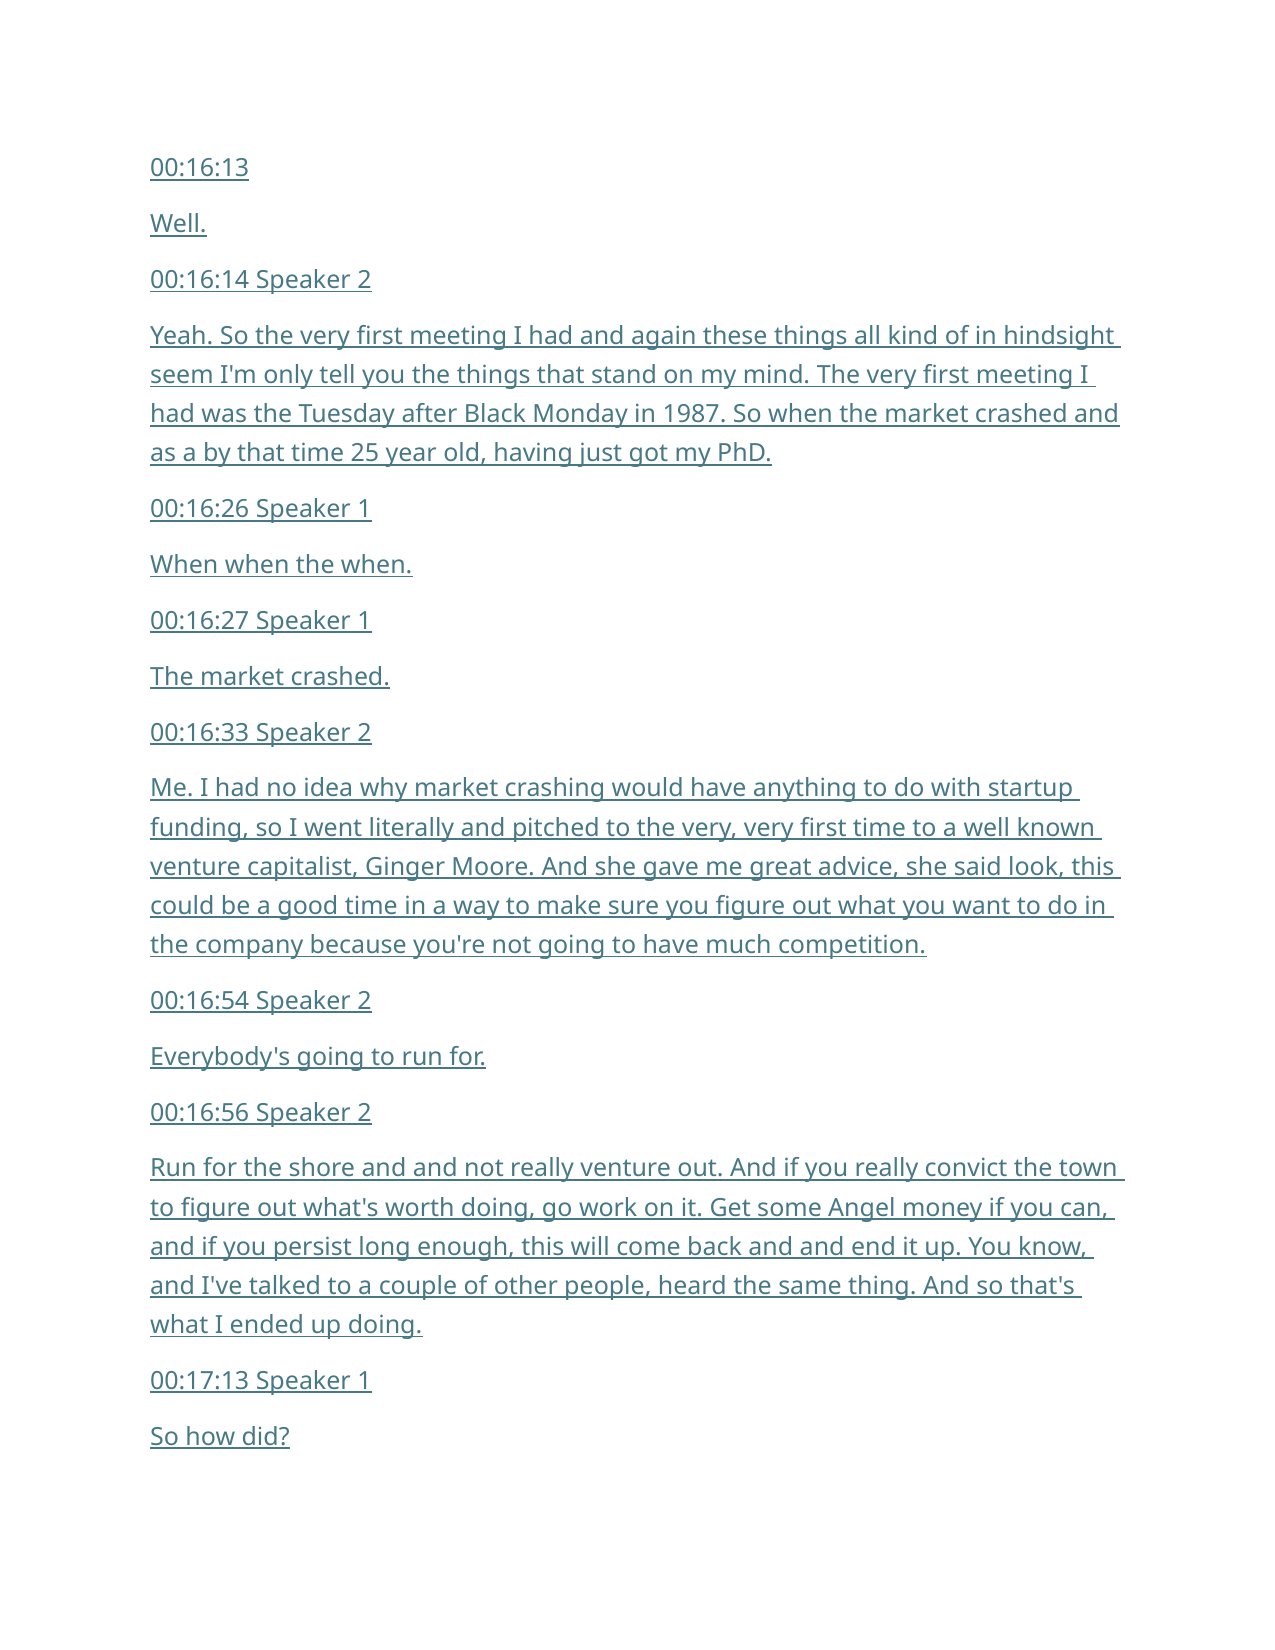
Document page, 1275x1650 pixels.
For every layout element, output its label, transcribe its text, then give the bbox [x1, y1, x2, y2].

text The market crashed. [150, 658, 1125, 692]
text Me. I had no idea why market crashing would have anything to do with startup funding, so I went literally and pitched to the very, very first time to a well known venture capitalist, Ginger Moore. And she gave me great advice, she said look, this could be a good time in a way to make sure you figure out what you want to do in the company because you're not going to have much competition. [150, 770, 1125, 961]
text 00:16:27 Speaker 1 [150, 602, 1125, 637]
text 00:16:33 Speaker 2 [150, 714, 1125, 748]
text Yeah. So the very first meeting I had and again these things all kind of in hindsight seem I'm only tell you the things that stand on my mind. The very first meeting I had was the Tuesday after Black Monday in 1987. So when the market crashed and as a by that time 25 year old, having just got my PhD. [150, 317, 1125, 469]
text Well. [150, 206, 1125, 240]
text 00:17:13 Speaker 1 [150, 1362, 1125, 1397]
text 00:16:56 Speaker 2 [150, 1094, 1125, 1128]
text Everybody's going to run for. [150, 1038, 1125, 1072]
text 00:16:26 Speaker 1 [150, 491, 1125, 525]
text 00:16:54 Speaker 2 [150, 982, 1125, 1017]
text So how did? [150, 1418, 1125, 1452]
text 00:16:13 [150, 150, 1125, 184]
text Run for the shore and and not really venture out. And if you really convict the town to figure out what's worth doing, go work on it. Get some Angel money if you can, and if you persist long enough, this will come back and and end it up. You know, and I've talked to a couple of other people, heard the same thing. And so that's what I ended up doing. [150, 1150, 1125, 1179]
text When when the when. [150, 547, 1125, 581]
text 00:16:14 Speaker 2 [150, 262, 1125, 296]
text Run for the shore and and not really venture out. And if you really convict the town to figure out what's worth doing, go work on it. Get some Angel money if you can, and if you persist long enough, this will come back and and end it up. You know, and I've talked to a couple of other people, heard the same thing. And so that's what I ended up doing. [150, 1181, 1125, 1341]
